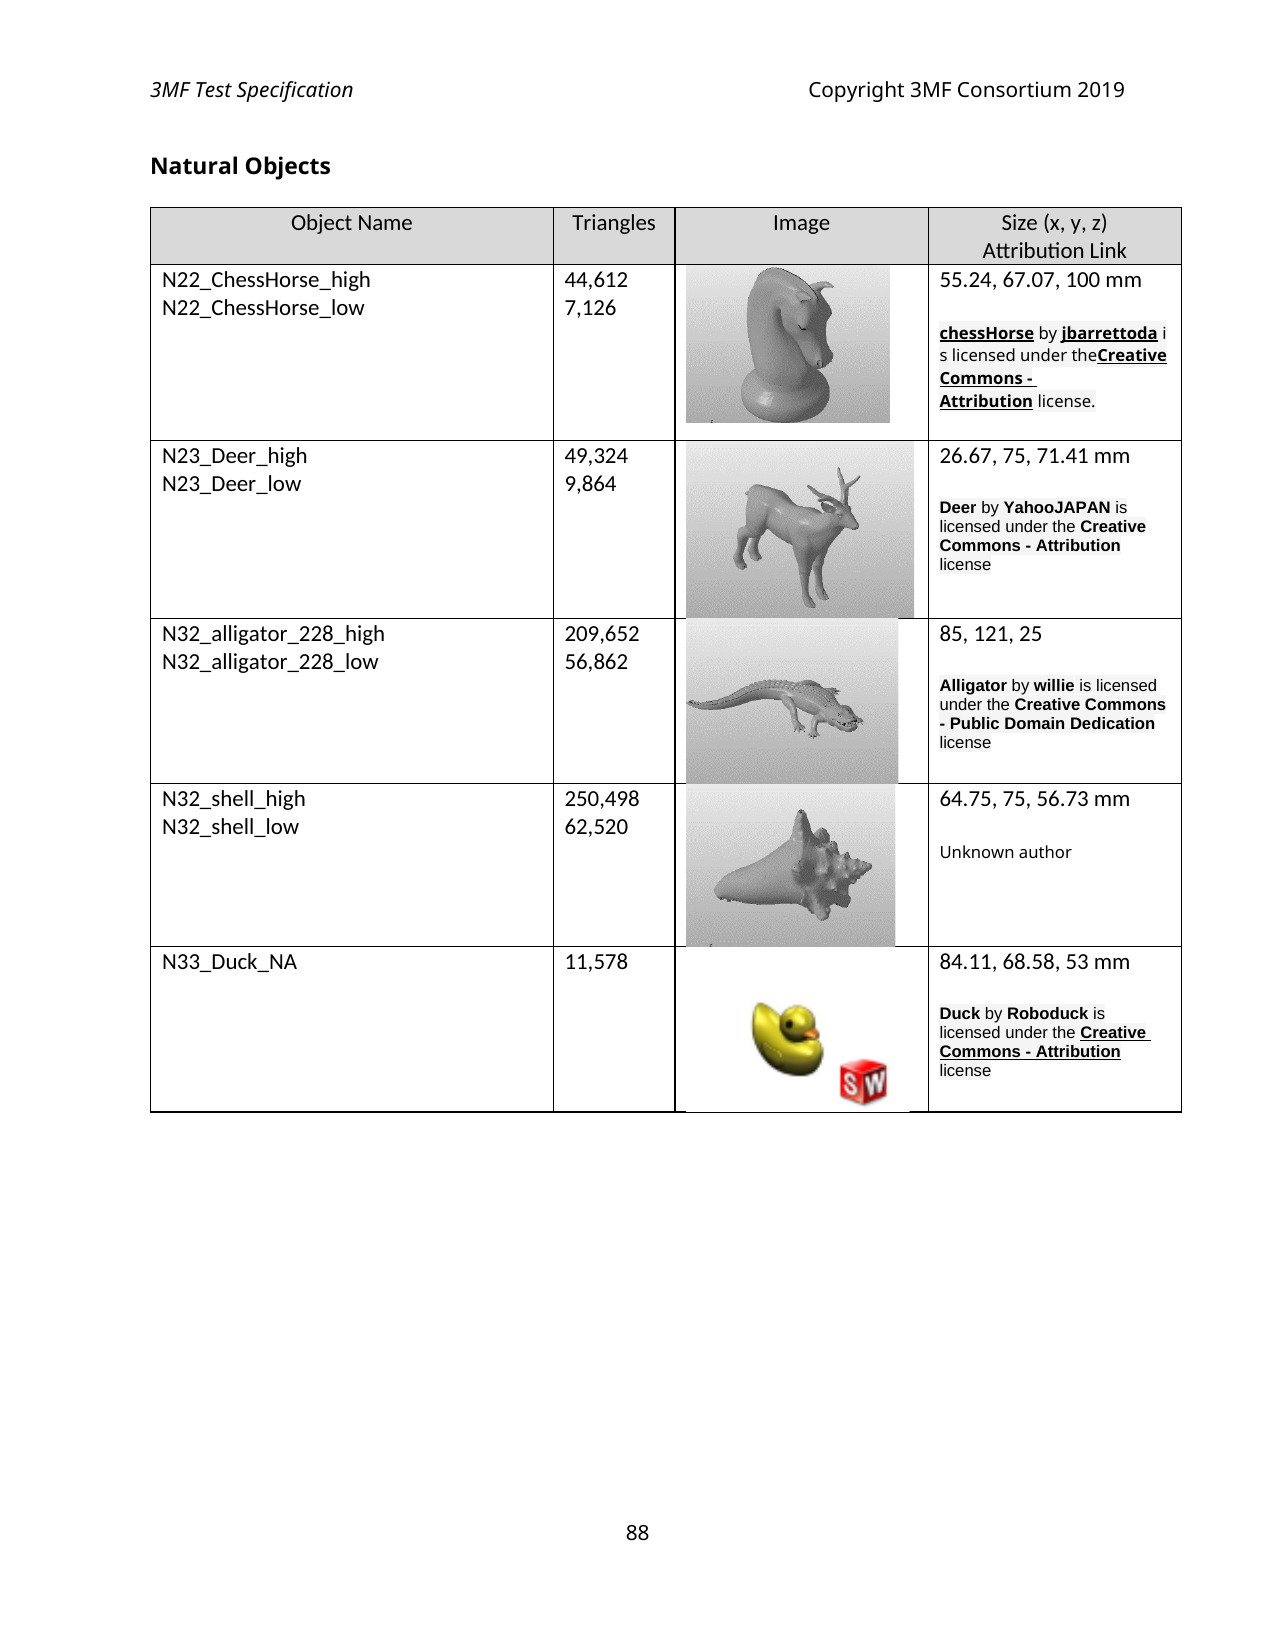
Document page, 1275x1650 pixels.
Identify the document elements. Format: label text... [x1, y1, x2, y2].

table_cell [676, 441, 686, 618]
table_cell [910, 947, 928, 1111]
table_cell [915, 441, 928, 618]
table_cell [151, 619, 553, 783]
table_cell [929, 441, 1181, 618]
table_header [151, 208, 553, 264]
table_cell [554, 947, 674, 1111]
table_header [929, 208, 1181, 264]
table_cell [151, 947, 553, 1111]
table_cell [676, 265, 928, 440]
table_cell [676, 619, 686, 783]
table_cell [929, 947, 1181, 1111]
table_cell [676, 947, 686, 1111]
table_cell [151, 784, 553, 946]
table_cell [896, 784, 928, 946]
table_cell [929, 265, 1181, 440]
picture [686, 265, 890, 423]
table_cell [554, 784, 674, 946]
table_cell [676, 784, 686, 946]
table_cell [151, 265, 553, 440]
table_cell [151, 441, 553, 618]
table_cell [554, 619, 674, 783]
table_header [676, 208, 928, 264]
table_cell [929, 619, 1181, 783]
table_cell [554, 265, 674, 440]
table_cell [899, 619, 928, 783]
text Natural Objects [150, 150, 1125, 181]
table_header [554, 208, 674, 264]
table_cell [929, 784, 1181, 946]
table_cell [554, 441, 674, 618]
picture [686, 441, 915, 1112]
